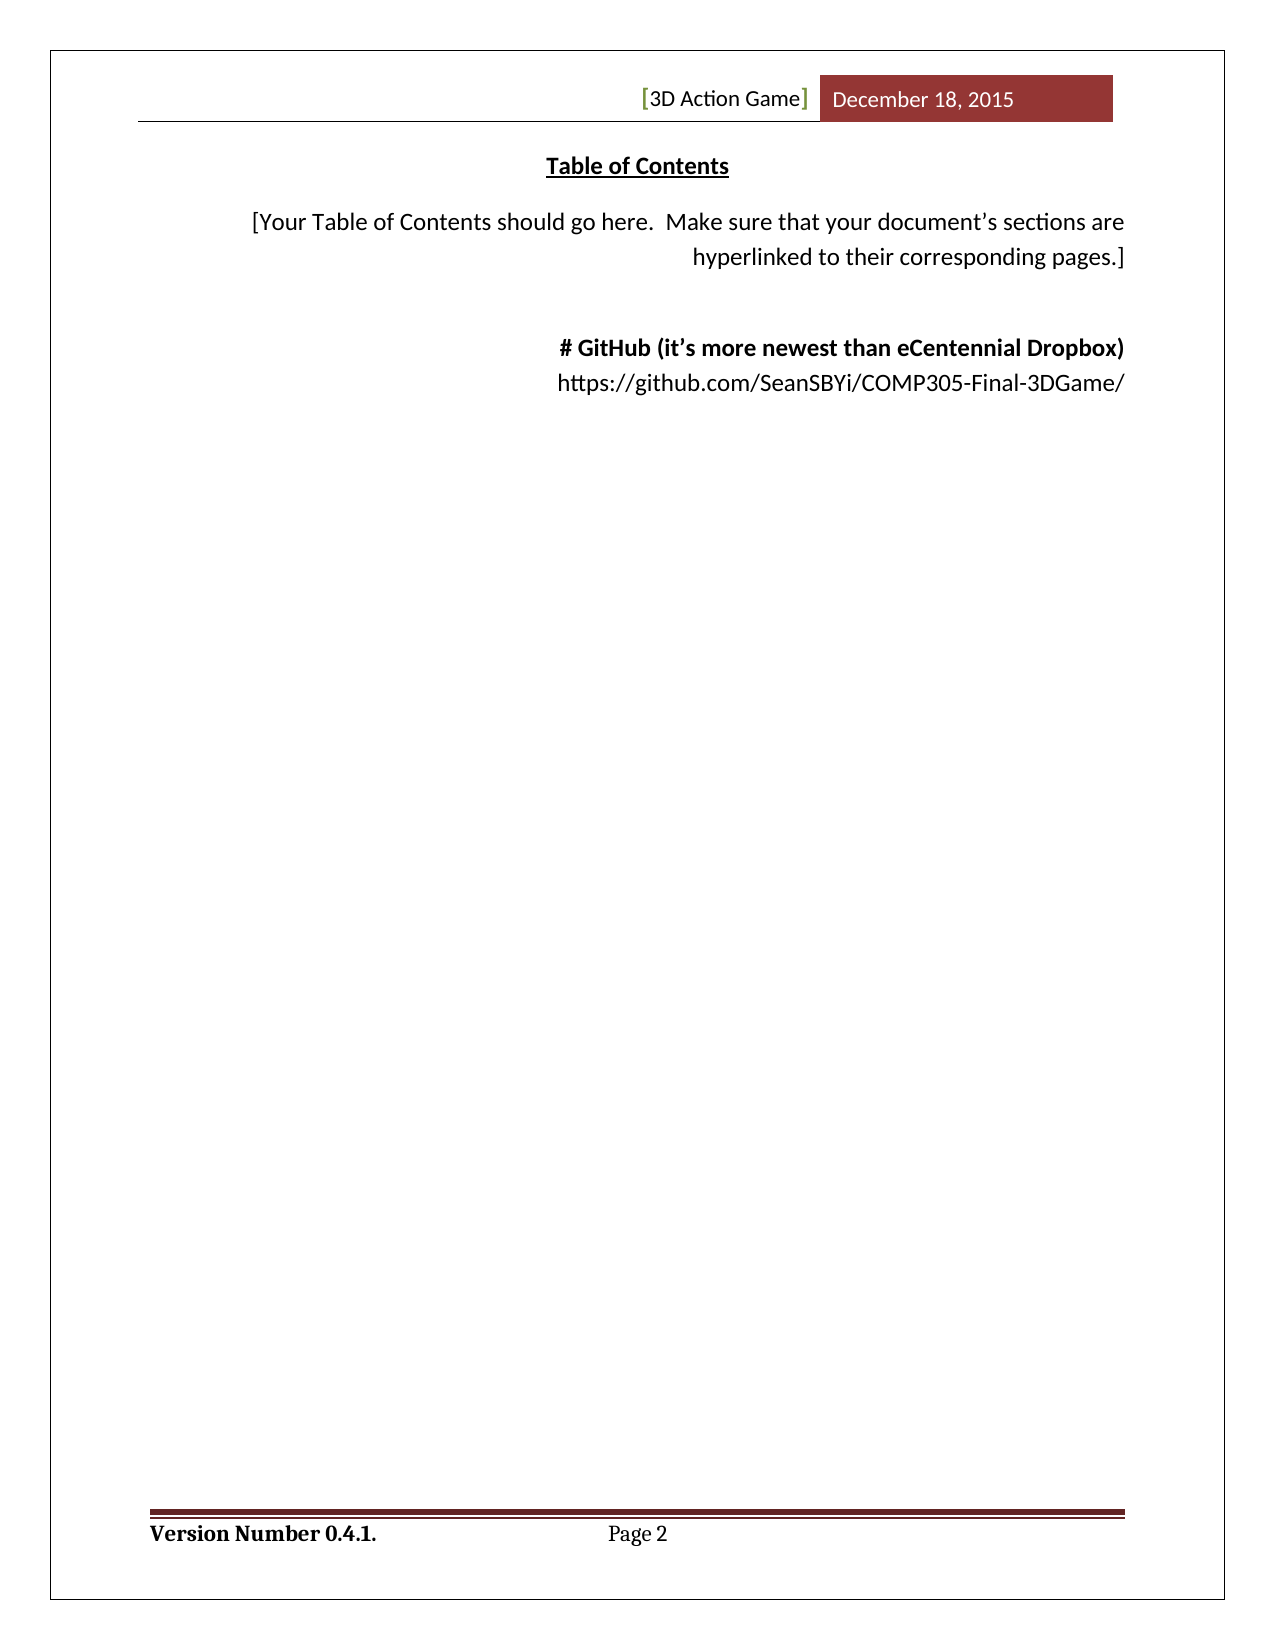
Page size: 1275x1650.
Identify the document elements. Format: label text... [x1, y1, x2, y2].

text [Your Table of Contents should go here. Make sure that your document’s sections are hyperlinked to their corresponding pages.] [150, 206, 1125, 271]
text # GitHub (it’s more newest than eCentennial Dropbox) https://github.com/SeanSBYi/COMP305-Final-3DGame/ [150, 297, 1125, 429]
text Table of Contents [150, 150, 1125, 181]
